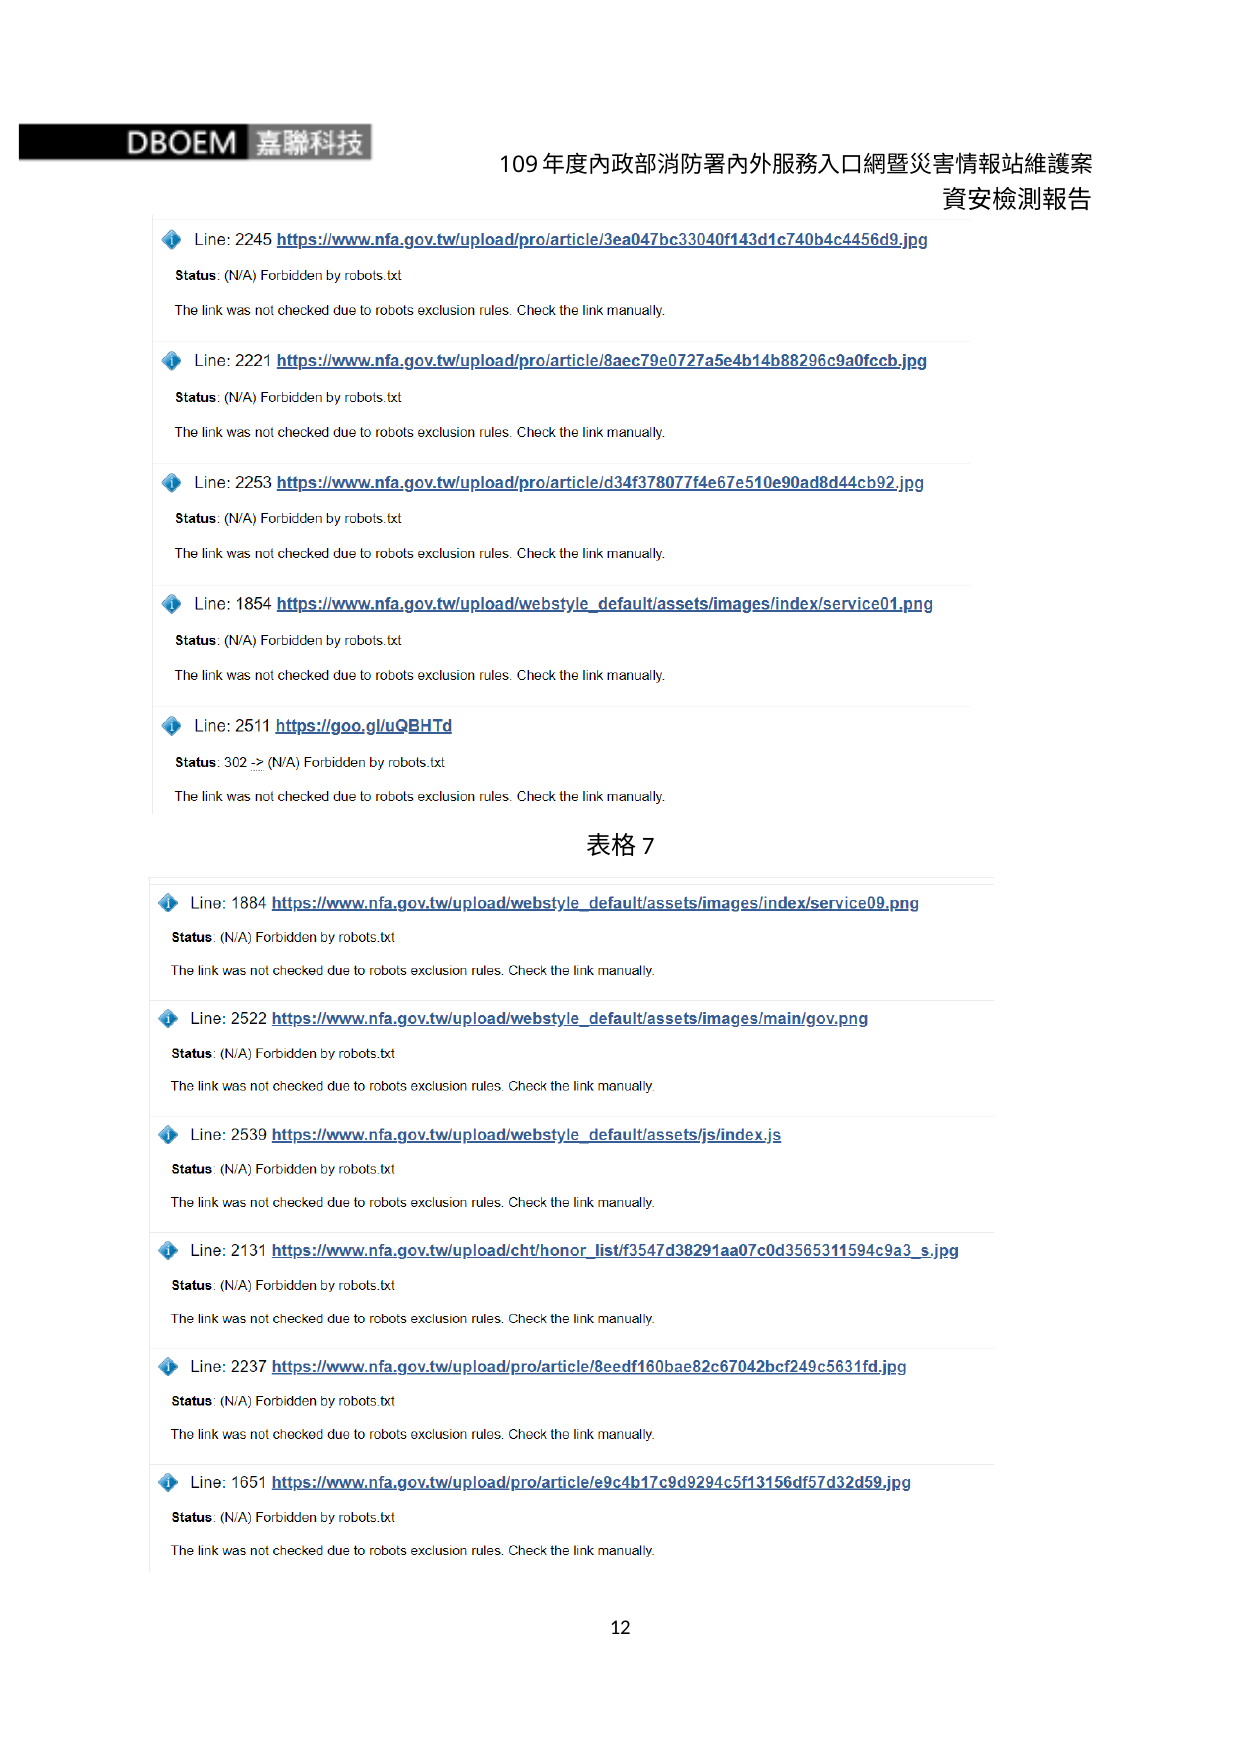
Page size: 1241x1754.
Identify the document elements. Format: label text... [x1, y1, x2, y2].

picture [147, 874, 994, 1572]
text 表格 7 [148, 826, 1092, 862]
picture [18, 108, 384, 164]
picture [147, 215, 970, 814]
